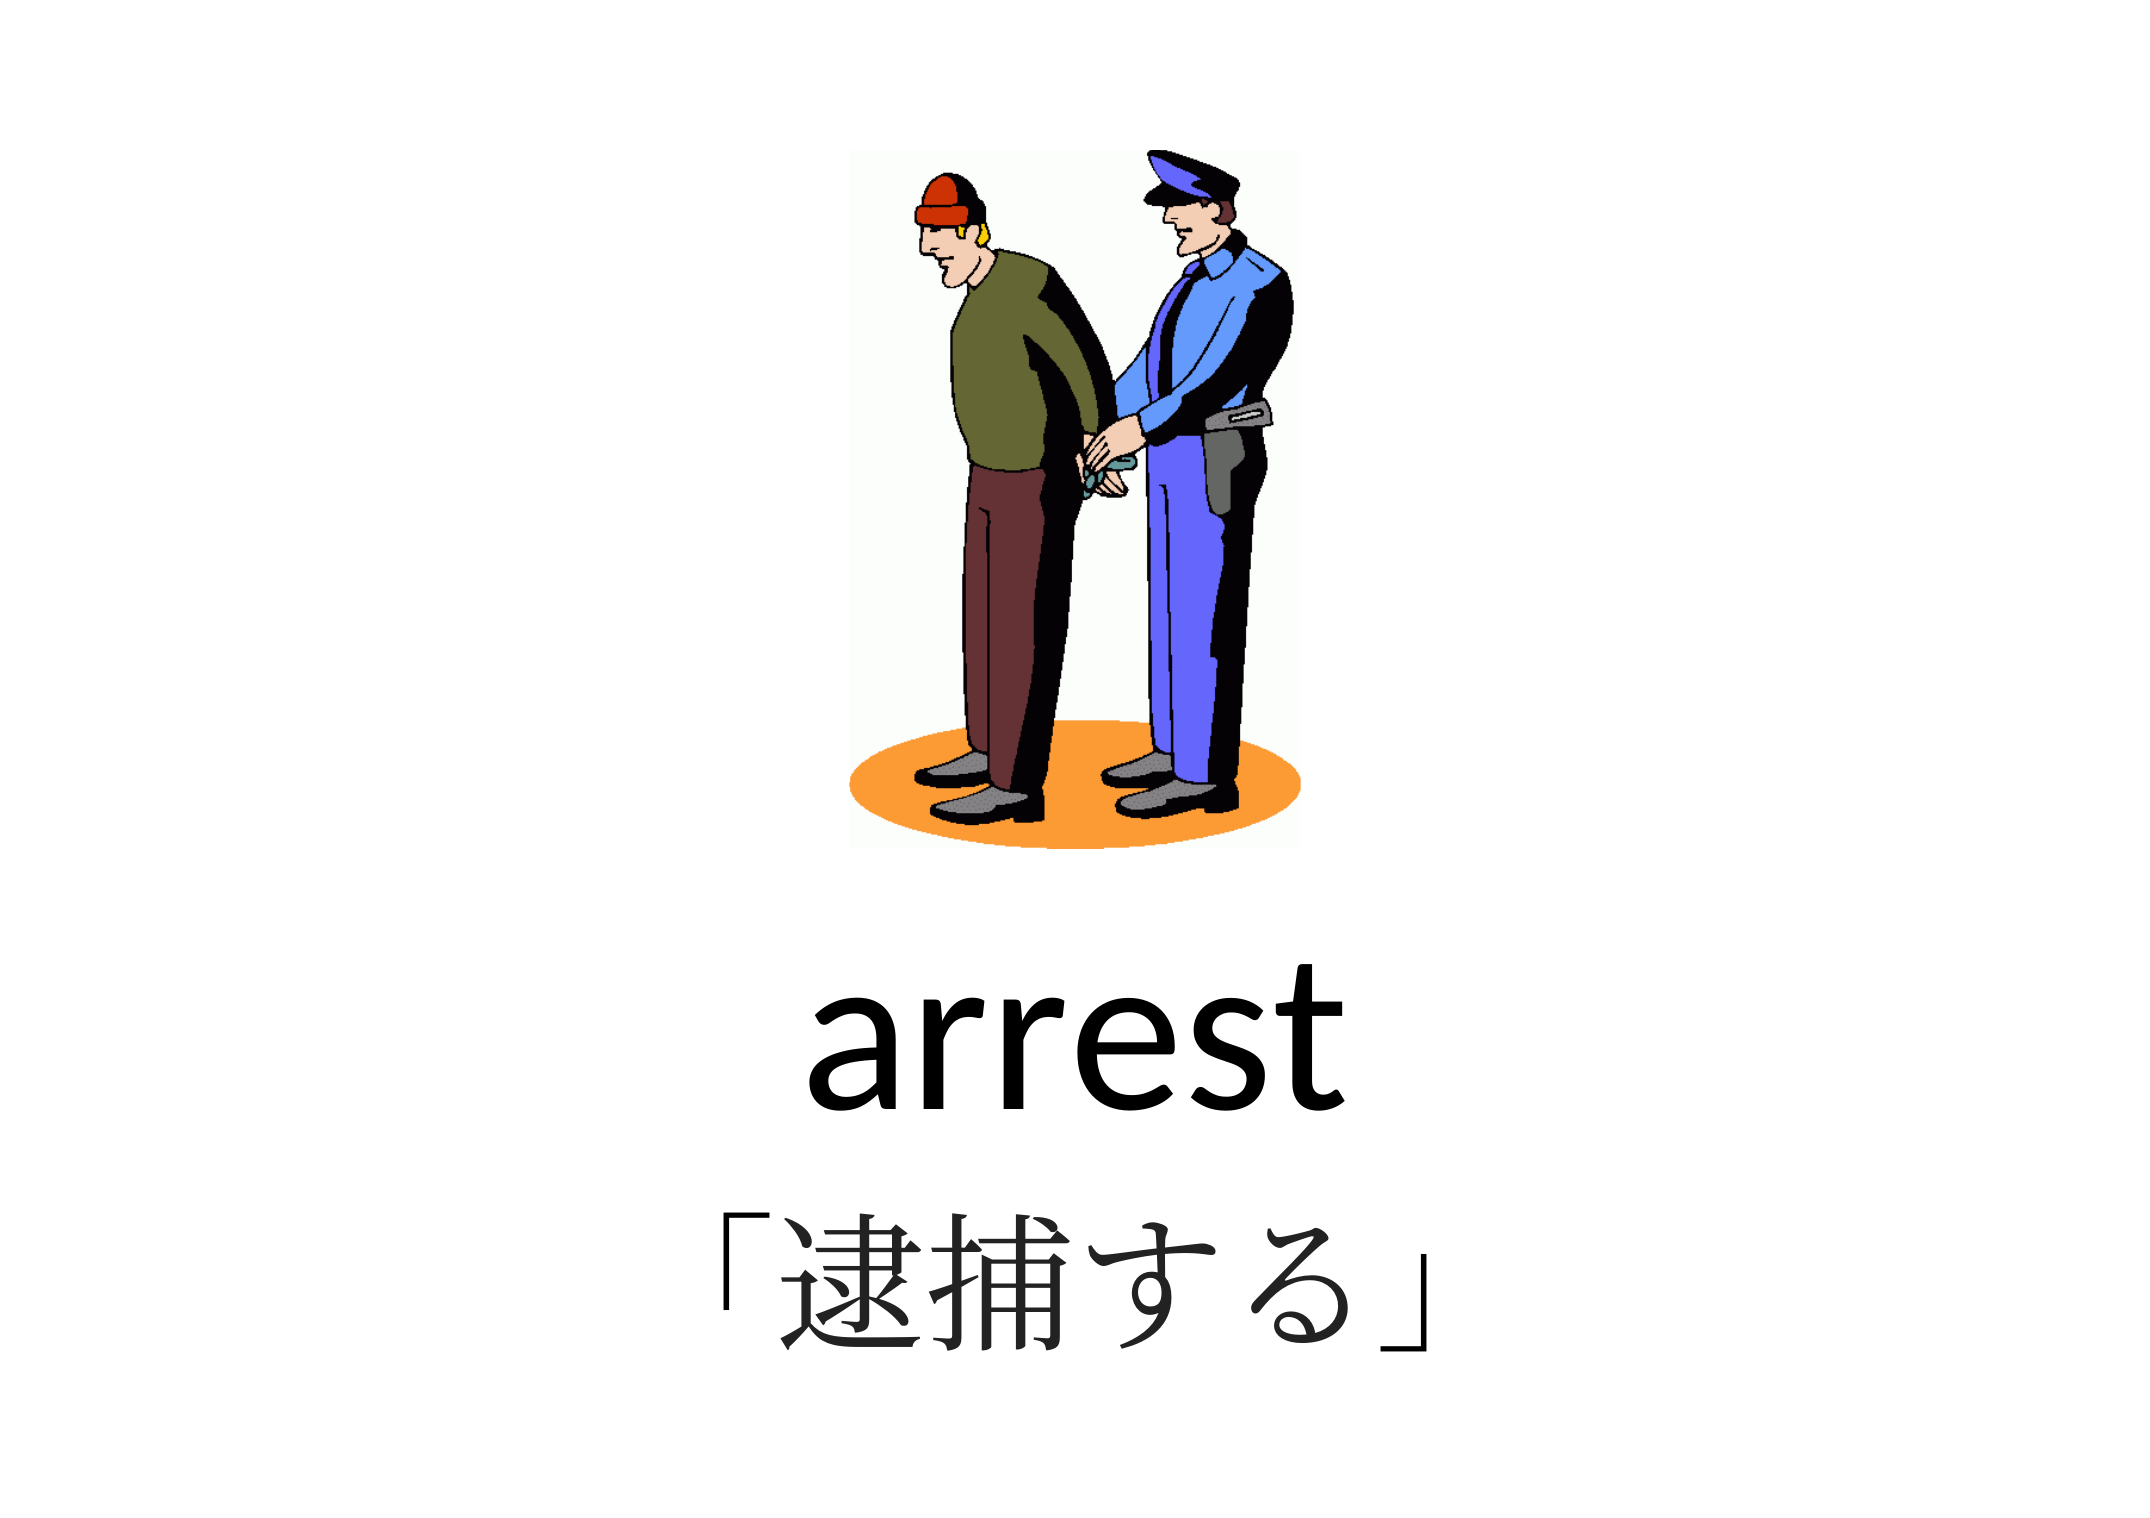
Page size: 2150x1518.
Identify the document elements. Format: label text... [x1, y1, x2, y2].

table_cell 「逮捕する」 [139, 1167, 775, 1383]
table_cell 「逮捕する」 [1375, 1167, 2011, 1383]
table_header [139, 150, 2011, 887]
table_cell arrest [139, 887, 2011, 1167]
picture [849, 150, 1301, 849]
